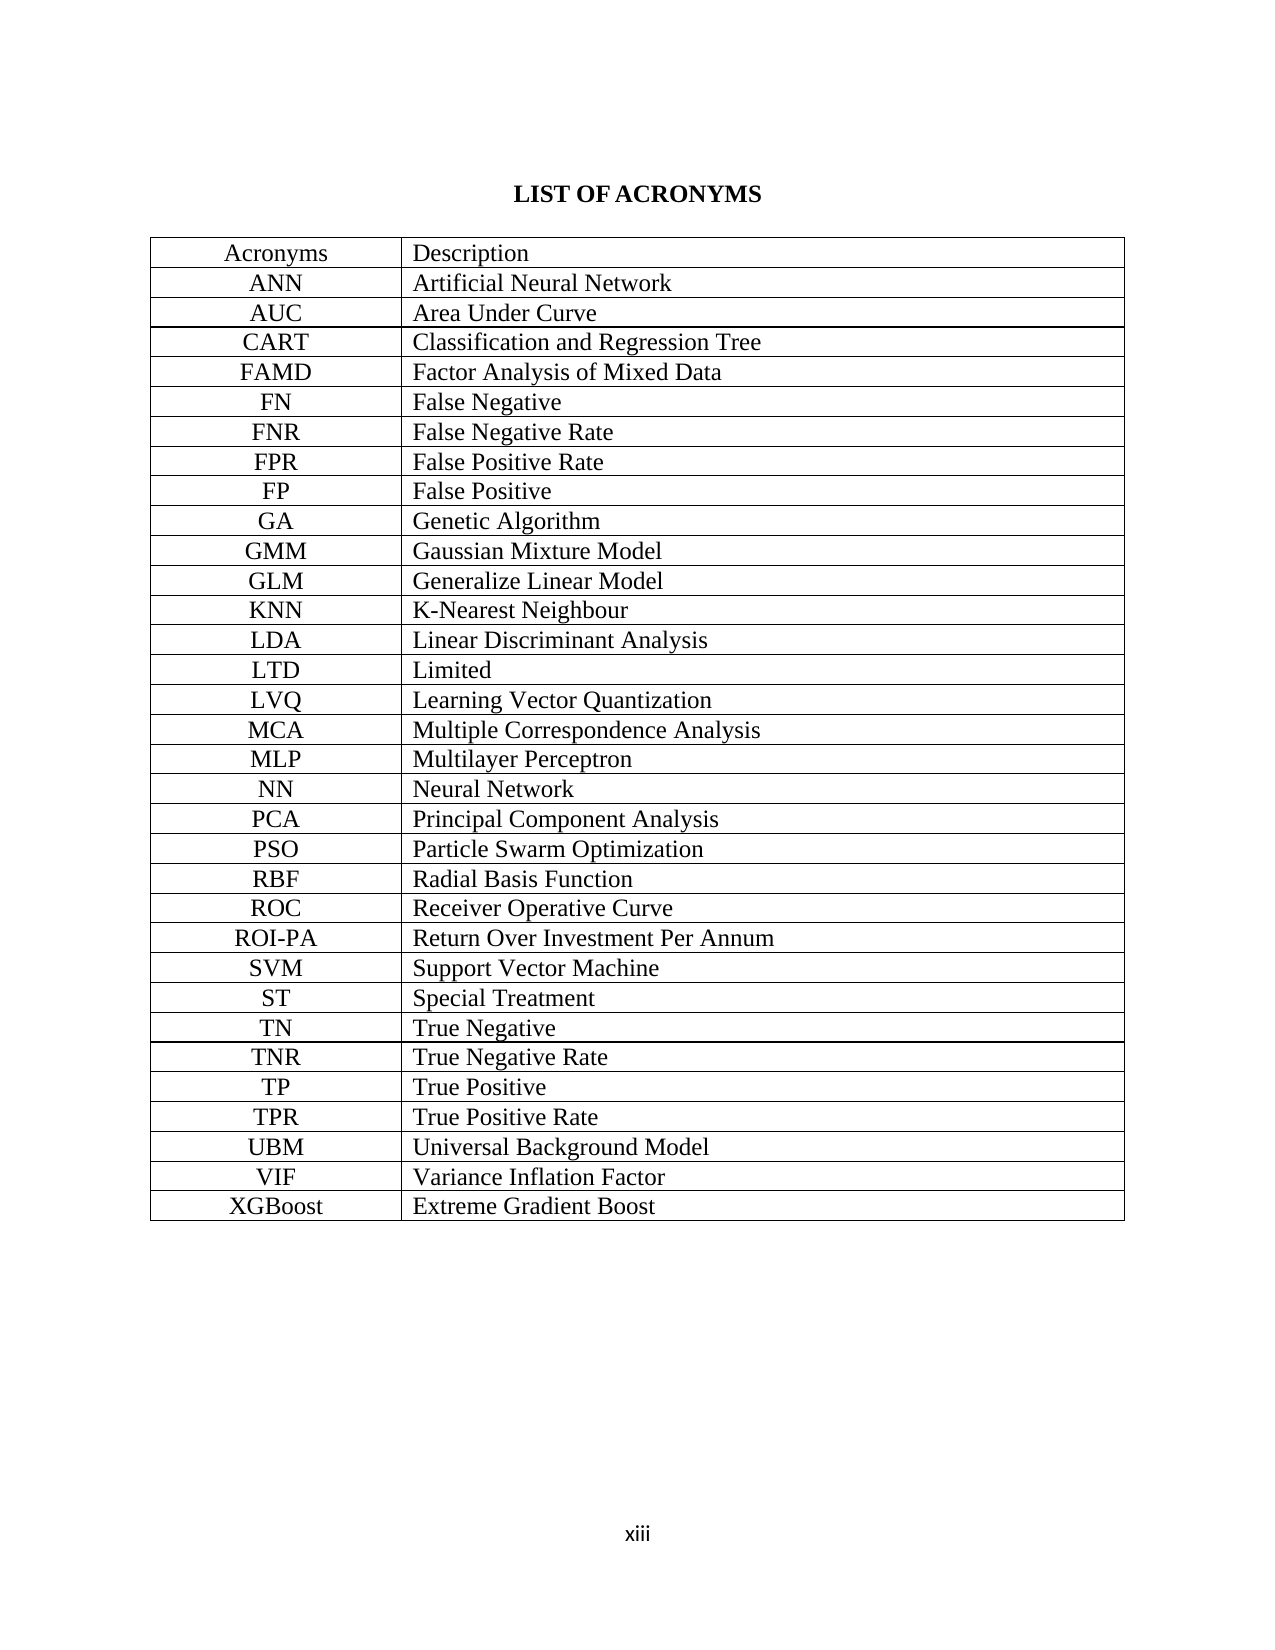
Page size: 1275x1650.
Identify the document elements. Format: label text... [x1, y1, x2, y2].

table_cell PCA [151, 804, 401, 833]
table_cell Return Over Investment Per Annum [402, 923, 1124, 952]
table_cell MLP [151, 745, 401, 773]
table_cell SVM [151, 953, 401, 982]
table_cell Area Under Curve [402, 298, 1124, 326]
table_cell Multilayer Perceptron [402, 745, 1124, 773]
table_cell NN [151, 774, 401, 803]
table_cell MCA [151, 715, 401, 743]
table_cell FP [151, 476, 401, 505]
table_cell True Positive Rate [402, 1102, 1124, 1131]
table_cell Generalize Linear Model [402, 566, 1124, 594]
table_cell Genetic Algorithm [402, 506, 1124, 535]
table_cell LVQ [151, 685, 401, 714]
table_cell RBF [151, 864, 401, 892]
table_cell GA [151, 506, 401, 535]
table_cell FN [151, 387, 401, 416]
table_cell Variance Inflation Factor [402, 1162, 1124, 1190]
table_cell False Negative [402, 387, 1124, 416]
table_cell Particle Swarm Optimization [402, 834, 1124, 863]
table_header Acronyms [151, 238, 401, 267]
table_cell ANN [151, 268, 401, 297]
table_cell True Negative [402, 1013, 1124, 1041]
table_cell ROI-PA [151, 923, 401, 952]
table_cell FNR [151, 417, 401, 446]
table_cell Receiver Operative Curve [402, 894, 1124, 922]
table_cell CART [151, 328, 401, 356]
table_cell Universal Background Model [402, 1132, 1124, 1161]
table_cell FPR [151, 447, 401, 475]
table_cell False Negative Rate [402, 417, 1124, 446]
table_cell K-Nearest Neighbour [402, 596, 1124, 624]
table_cell GMM [151, 536, 401, 565]
table_cell PSO [151, 834, 401, 863]
table_cell Artificial Neural Network [402, 268, 1124, 297]
table_cell Limited [402, 655, 1124, 684]
table_cell Learning Vector Quantization [402, 685, 1124, 714]
table_cell True Negative Rate [402, 1043, 1124, 1071]
table_cell Multiple Correspondence Analysis [402, 715, 1124, 743]
table_cell Neural Network [402, 774, 1124, 803]
table_cell ST [151, 983, 401, 1012]
table_cell TPR [151, 1102, 401, 1131]
table_cell Extreme Gradient Boost [402, 1191, 1124, 1220]
table_cell Radial Basis Function [402, 864, 1124, 892]
table_cell Support Vector Machine [402, 953, 1124, 982]
table_cell FAMD [151, 357, 401, 386]
table_cell Principal Component Analysis [402, 804, 1124, 833]
table_cell False Positive [402, 476, 1124, 505]
table_cell AUC [151, 298, 401, 326]
table_cell UBM [151, 1132, 401, 1161]
table_cell Gaussian Mixture Model [402, 536, 1124, 565]
table_cell Factor Analysis of Mixed Data [402, 357, 1124, 386]
table_cell ROC [151, 894, 401, 922]
table_cell True Positive [402, 1072, 1124, 1101]
table_cell GLM [151, 566, 401, 594]
subtitle LIST OF ACRONYMS [150, 179, 1125, 208]
table_cell TP [151, 1072, 401, 1101]
table_cell KNN [151, 596, 401, 624]
table_cell TNR [151, 1043, 401, 1071]
table_cell TN [151, 1013, 401, 1041]
table_cell XGBoost [151, 1191, 401, 1220]
table_cell LTD [151, 655, 401, 684]
table_header Description [402, 238, 1124, 267]
table_cell VIF [151, 1162, 401, 1190]
table_cell LDA [151, 625, 401, 654]
table_cell Special Treatment [402, 983, 1124, 1012]
table_cell False Positive Rate [402, 447, 1124, 475]
table_cell Classification and Regression Tree [402, 328, 1124, 356]
table_cell Linear Discriminant Analysis [402, 625, 1124, 654]
